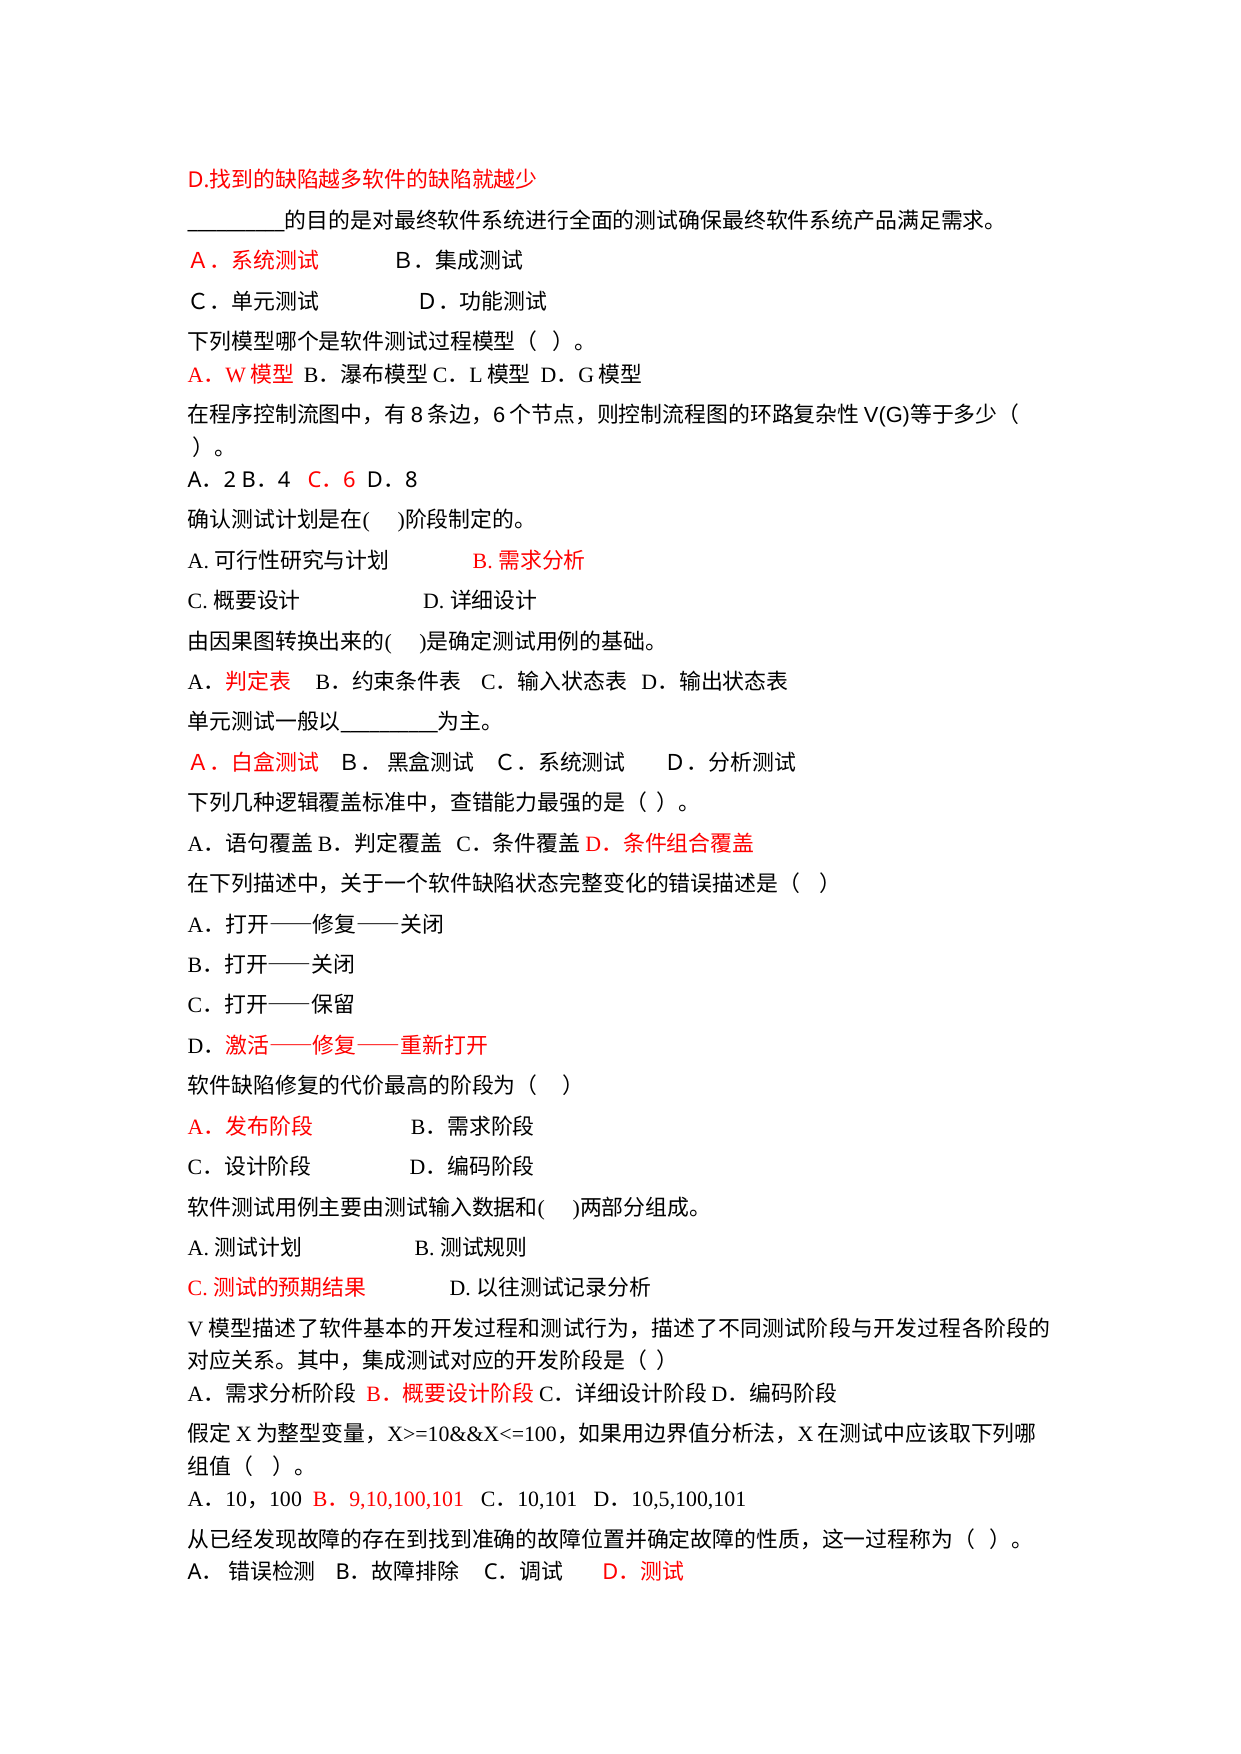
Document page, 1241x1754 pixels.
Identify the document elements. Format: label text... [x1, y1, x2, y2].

text D．激活——修复——重新打开 [187, 1027, 1053, 1060]
text C．打开——保留 [187, 987, 1053, 1019]
text D.找到的缺陷越多软件的缺陷就越少 [187, 162, 1053, 194]
text 假定X为整型变量，X>=10&&X<=100，如果用边界值分析法，X在测试中应该取下列哪组值（ ）。 [187, 1416, 1053, 1481]
text C．设计阶段 D．编码阶段 [187, 1149, 1053, 1181]
text A．2 B．4 C．6 D．8 [187, 462, 1053, 494]
text 由因果图转换出来的( )是确定测试用例的基础。 [187, 623, 1053, 656]
text A．需求分析阶段 B．概要设计阶段 C．详细设计阶段 D．编码阶段 [187, 1375, 1053, 1408]
text Ａ．白盒测试 Ｂ． 黑盒测试 Ｃ．系统测试 Ｄ．分析测试 [187, 744, 1053, 777]
text __________的目的是对最终软件系统进行全面的测试确保最终软件系统产品满足需求。 [187, 202, 1053, 235]
text 在程序控制流图中，有8条边，6个节点，则控制流程图的环路复杂性V(G)等于多少（ ）。 [187, 397, 1053, 462]
text 软件测试用例主要由测试输入数据和( )两部分组成。 [187, 1189, 1053, 1222]
text A. 可行性研究与计划 B. 需求分析 [187, 542, 1053, 575]
text C. 概要设计 D. 详细设计 [187, 583, 1053, 615]
text A．打开——修复——关闭 [187, 906, 1053, 939]
text A．W模型 B．瀑布模型 C．L模型 D．G模型 [187, 356, 1053, 389]
text 从已经发现故障的存在到找到准确的故障位置并确定故障的性质，这一过程称为（ ）。 [187, 1521, 1053, 1554]
text A. 测试计划 B. 测试规则 [187, 1229, 1053, 1262]
text 软件缺陷修复的代价最高的阶段为（ ） [187, 1068, 1053, 1100]
text A．发布阶段 B．需求阶段 [187, 1108, 1053, 1141]
text Ｃ．单元测试 Ｄ．功能测试 [187, 283, 1053, 316]
text 单元测试一般以__________为主。 [187, 704, 1053, 737]
text C. 测试的预期结果 D. 以往测试记录分析 [187, 1270, 1053, 1302]
text A．10，100 B．9,10,100,101 C．10,101 D．10,5,100,101 [187, 1481, 1053, 1513]
text 下列模型哪个是软件测试过程模型（ ）。 [187, 324, 1053, 356]
text A． 错误检测 B．故障排除 C．调试 D．测试 [187, 1554, 1053, 1586]
text A．语句覆盖 B．判定覆盖 C．条件覆盖 D．条件组合覆盖 [187, 825, 1053, 858]
text 下列几种逻辑覆盖标准中，查错能力最强的是（ ）。 [187, 785, 1053, 817]
text B．打开——关闭 [187, 947, 1053, 979]
text 确认测试计划是在( )阶段制定的。 [187, 502, 1053, 534]
text 在下列描述中，关于一个软件缺陷状态完整变化的错误描述是（ ） [187, 866, 1053, 898]
text Ａ．系统测试 Ｂ．集成测试 [187, 243, 1053, 275]
text V模型描述了软件基本的开发过程和测试行为，描述了不同测试阶段与开发过程各阶段的对应关系。其中，集成测试对应的开发阶段是（ ） [187, 1310, 1053, 1375]
text A．判定表 B．约束条件表 C．输入状态表 D．输出状态表 [187, 664, 1053, 696]
